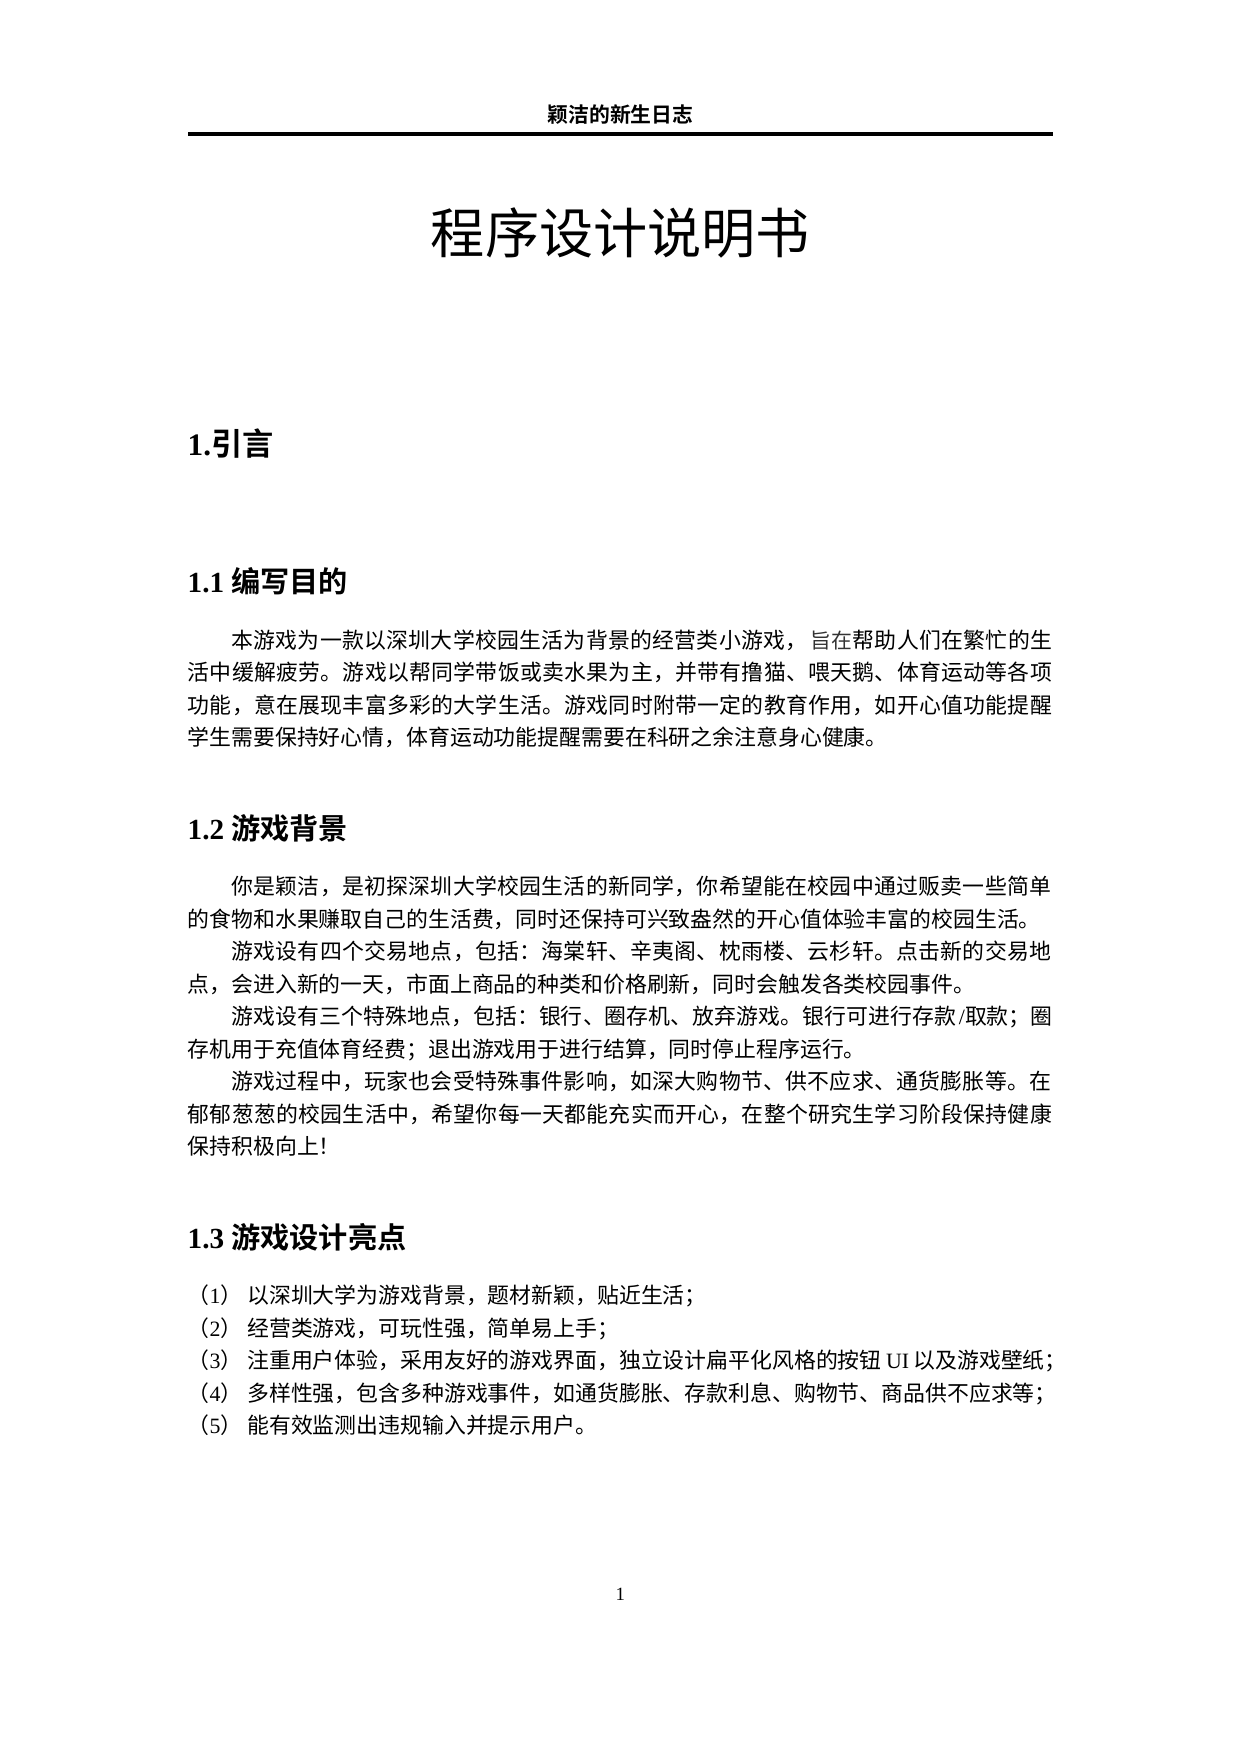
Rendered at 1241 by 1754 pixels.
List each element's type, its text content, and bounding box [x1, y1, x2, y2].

text 本游戏为一款以深圳大学校园生活为背景的经营类小游戏，旨在帮助人们在繁忙的生活中缓解疲劳。游戏以帮同学带饭或卖水果为主，并带有撸猫、喂天鹅、体育运动等各项功能，意在展现丰富多彩的大学生活。游戏同时附带一定的教育作用，如开心值功能提醒学生需要保持好心情，体育运动功能提醒需要在科研之余注意身心健康。 [187, 622, 1053, 752]
list 注重用户体验，采用友好的游戏界面，独立设计扁平化风格的按钮UI以及游戏壁纸； [187, 1343, 1053, 1375]
subtitle 程序设计说明书 [187, 181, 1053, 278]
list 经营类游戏，可玩性强，简单易上手； [187, 1310, 1053, 1343]
subtitle 1.1 编写目的 [187, 559, 1053, 601]
subtitle 1.引言 [187, 409, 1053, 474]
subtitle 1.2 游戏背景 [187, 806, 1053, 848]
text 你是颖洁，是初探深圳大学校园生活的新同学，你希望能在校园中通过贩卖一些简单的食物和水果赚取自己的生活费，同时还保持可兴致盎然的开心值体验丰富的校园生活。 [187, 869, 1053, 934]
text 游戏设有三个特殊地点，包括：银行、圈存机、放弃游戏。银行可进行存款/取款；圈存机用于充值体育经费；退出游戏用于进行结算，同时停止程序运行。 [187, 999, 1053, 1064]
list 能有效监测出违规输入并提示用户。 [187, 1408, 1053, 1440]
list 以深圳大学为游戏背景，题材新颖，贴近生活； [187, 1278, 1053, 1310]
list 多样性强，包含多种游戏事件，如通货膨胀、存款利息、购物节、商品供不应求等； [187, 1375, 1053, 1408]
text 游戏过程中，玩家也会受特殊事件影响，如深大购物节、供不应求、通货膨胀等。在郁郁葱葱的校园生活中，希望你每一天都能充实而开心，在整个研究生学习阶段保持健康，保持积极向上！ [187, 1064, 1053, 1161]
text 游戏设有四个交易地点，包括：海棠轩、辛夷阁、枕雨楼、云杉轩。点击新的交易地点，会进入新的一天，市面上商品的种类和价格刷新，同时会触发各类校园事件。 [187, 934, 1053, 999]
subtitle 1.3 游戏设计亮点 [187, 1214, 1053, 1257]
